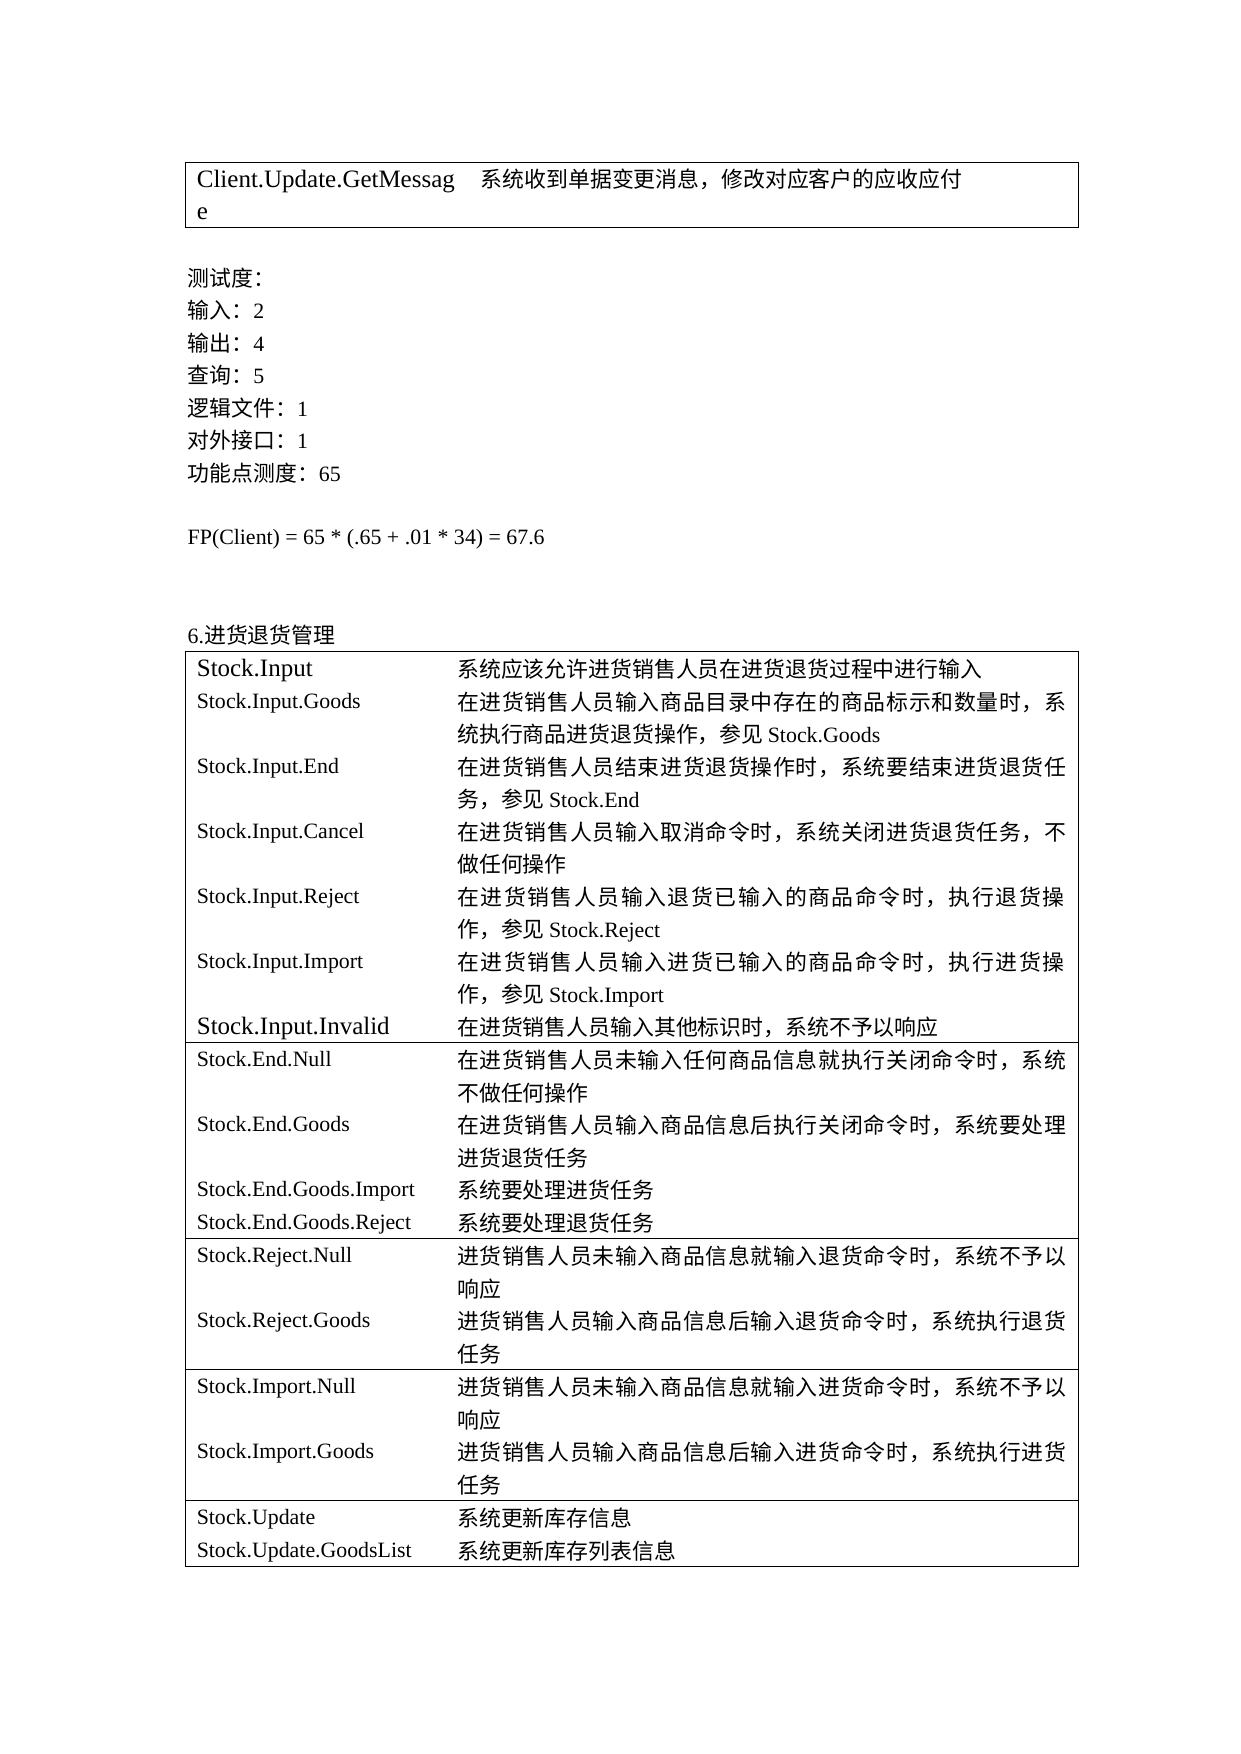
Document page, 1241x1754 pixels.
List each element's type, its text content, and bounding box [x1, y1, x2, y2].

table_cell 系统要处理进货任务 [446, 1173, 1078, 1205]
table_cell Stock.Input.Reject [186, 879, 446, 944]
text 查询：5 [187, 358, 1053, 391]
text 测试度： [187, 261, 1053, 293]
text FP(Client) = 65 * (.65 + .01 * 34) = 67.6 [187, 521, 1053, 553]
text 功能点测度：65 [187, 456, 1053, 488]
table_cell 在进货销售人员输入商品信息后执行关闭命令时，系统要处理进货退货任务 [446, 1108, 1078, 1173]
table_header Stock.Input [186, 652, 446, 684]
table_cell 在进货销售人员输入进货已输入的商品命令时，执行进货操作，参见Stock.Import [446, 944, 1078, 1009]
table_cell Client.Update.GetMessage [186, 163, 469, 227]
text 对外接口：1 [187, 423, 1053, 456]
table_cell Stock.Input.Invalid [186, 1009, 446, 1042]
table_cell Stock.End.Null [186, 1043, 446, 1108]
table_header 系统应该允许进货销售人员在进货退货过程中进行输入 [446, 652, 1078, 684]
table_cell Stock.Update [186, 1501, 446, 1533]
table_cell 系统更新库存列表信息 [446, 1533, 1078, 1566]
table_cell 进货销售人员输入商品信息后输入退货命令时，系统执行退货任务 [446, 1304, 1078, 1369]
table_cell Stock.Import.Null [186, 1370, 446, 1435]
table_cell Stock.Import.Goods [186, 1435, 446, 1500]
table_cell Stock.Reject.Null [186, 1239, 446, 1304]
table_cell Stock.End.Goods.Import [186, 1173, 446, 1205]
text 输出：4 [187, 326, 1053, 358]
table_cell 在进货销售人员未输入任何商品信息就执行关闭命令时，系统不做任何操作 [446, 1043, 1078, 1108]
table_cell 系统收到单据变更消息，修改对应客户的应收应付 [469, 163, 1078, 227]
table_cell 进货销售人员输入商品信息后输入进货命令时，系统执行进货任务 [446, 1435, 1078, 1500]
table_cell 在进货销售人员输入退货已输入的商品命令时，执行退货操作，参见Stock.Reject [446, 879, 1078, 944]
table_cell Stock.Update.GoodsList [186, 1533, 446, 1566]
table_cell Stock.Input.Goods [186, 684, 446, 749]
table_cell 在进货销售人员输入其他标识时，系统不予以响应 [446, 1009, 1078, 1042]
table_cell Stock.End.Goods [186, 1108, 446, 1173]
table_cell 在进货销售人员结束进货退货操作时，系统要结束进货退货任务，参见Stock.End [446, 749, 1078, 814]
table_cell Stock.Input.Import [186, 944, 446, 1009]
table_cell 在进货销售人员输入商品目录中存在的商品标示和数量时，系统执行商品进货退货操作，参见Stock.Goods [446, 684, 1078, 749]
table_cell 进货销售人员未输入商品信息就输入退货命令时，系统不予以响应 [446, 1239, 1078, 1304]
table_cell 在进货销售人员输入取消命令时，系统关闭进货退货任务，不做任何操作 [446, 814, 1078, 879]
table_cell 系统要处理退货任务 [446, 1205, 1078, 1238]
table_cell 系统更新库存信息 [446, 1501, 1078, 1533]
table_cell 进货销售人员未输入商品信息就输入进货命令时，系统不予以响应 [446, 1370, 1078, 1435]
table_cell Stock.End.Goods.Reject [186, 1205, 446, 1238]
text 逻辑文件：1 [187, 391, 1053, 423]
table_cell Stock.Reject.Goods [186, 1304, 446, 1369]
table_cell Stock.Input.Cancel [186, 814, 446, 879]
table_cell Stock.Input.End [186, 749, 446, 814]
text 6.进货退货管理 [187, 618, 1053, 651]
text 输入：2 [187, 293, 1053, 326]
